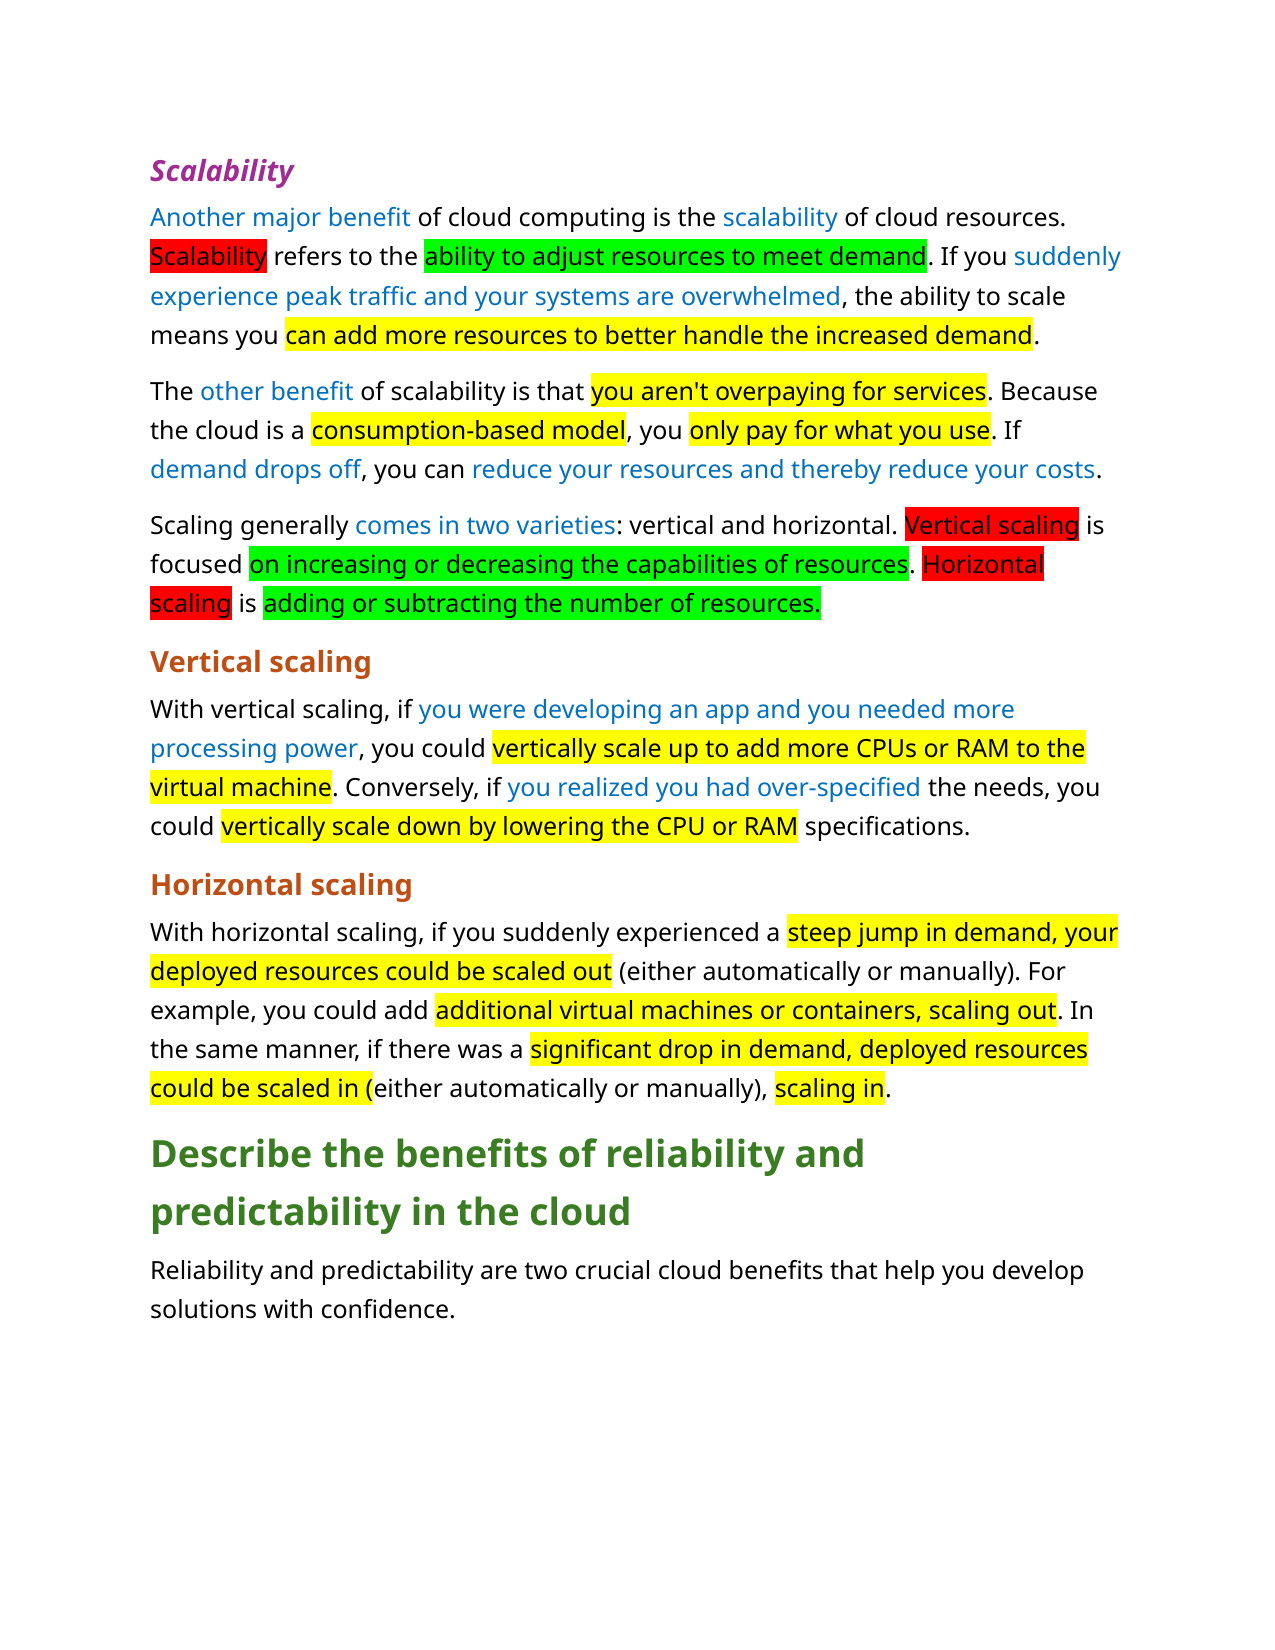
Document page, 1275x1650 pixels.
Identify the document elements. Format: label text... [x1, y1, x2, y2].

subtitle Describe the benefits of reliability and predictability in the cloud [150, 1127, 1125, 1237]
subtitle Scalability [150, 150, 1125, 190]
subtitle Vertical scaling [150, 641, 1125, 681]
text With vertical scaling, if you were developing an app and you needed more processing power, you could vertically scale up to add more CPUs or RAM to the virtual machine. Conversely, if you realized you had over-specified the needs, you could vertically scale down by lowering the CPU or RAM specifications. [150, 691, 1125, 843]
text Another major benefit of cloud computing is the scalability of cloud resources. Scalability refers to the ability to adjust resources to meet demand. If you suddenly experience peak traffic and your systems are overwhelmed, the ability to scale means you can add more resources to better handle the increased demand. [150, 200, 1125, 351]
text Scaling generally comes in two varieties: vertical and horizontal. Vertical scaling is focused on increasing or decreasing the capabilities of resources. Horizontal scaling is adding or subtracting the number of resources. [150, 507, 1125, 620]
text The other benefit of scalability is that you aren't overpaying for services. Because the cloud is a consumption-based model, you only pay for what you use. If demand drops off, you can reduce your resources and thereby reduce your costs. [150, 373, 1125, 486]
subtitle Horizontal scaling [150, 864, 1125, 904]
text With horizontal scaling, if you suddenly experienced a steep jump in demand, your deployed resources could be scaled out (either automatically or manually). For example, you could add additional virtual machines or containers, scaling out. In the same manner, if there was a significant drop in demand, deployed resources could be scaled in (either automatically or manually), scaling in. [150, 914, 1125, 1105]
text Reliability and predictability are two crucial cloud benefits that help you develop solutions with confidence. [150, 1252, 1125, 1326]
